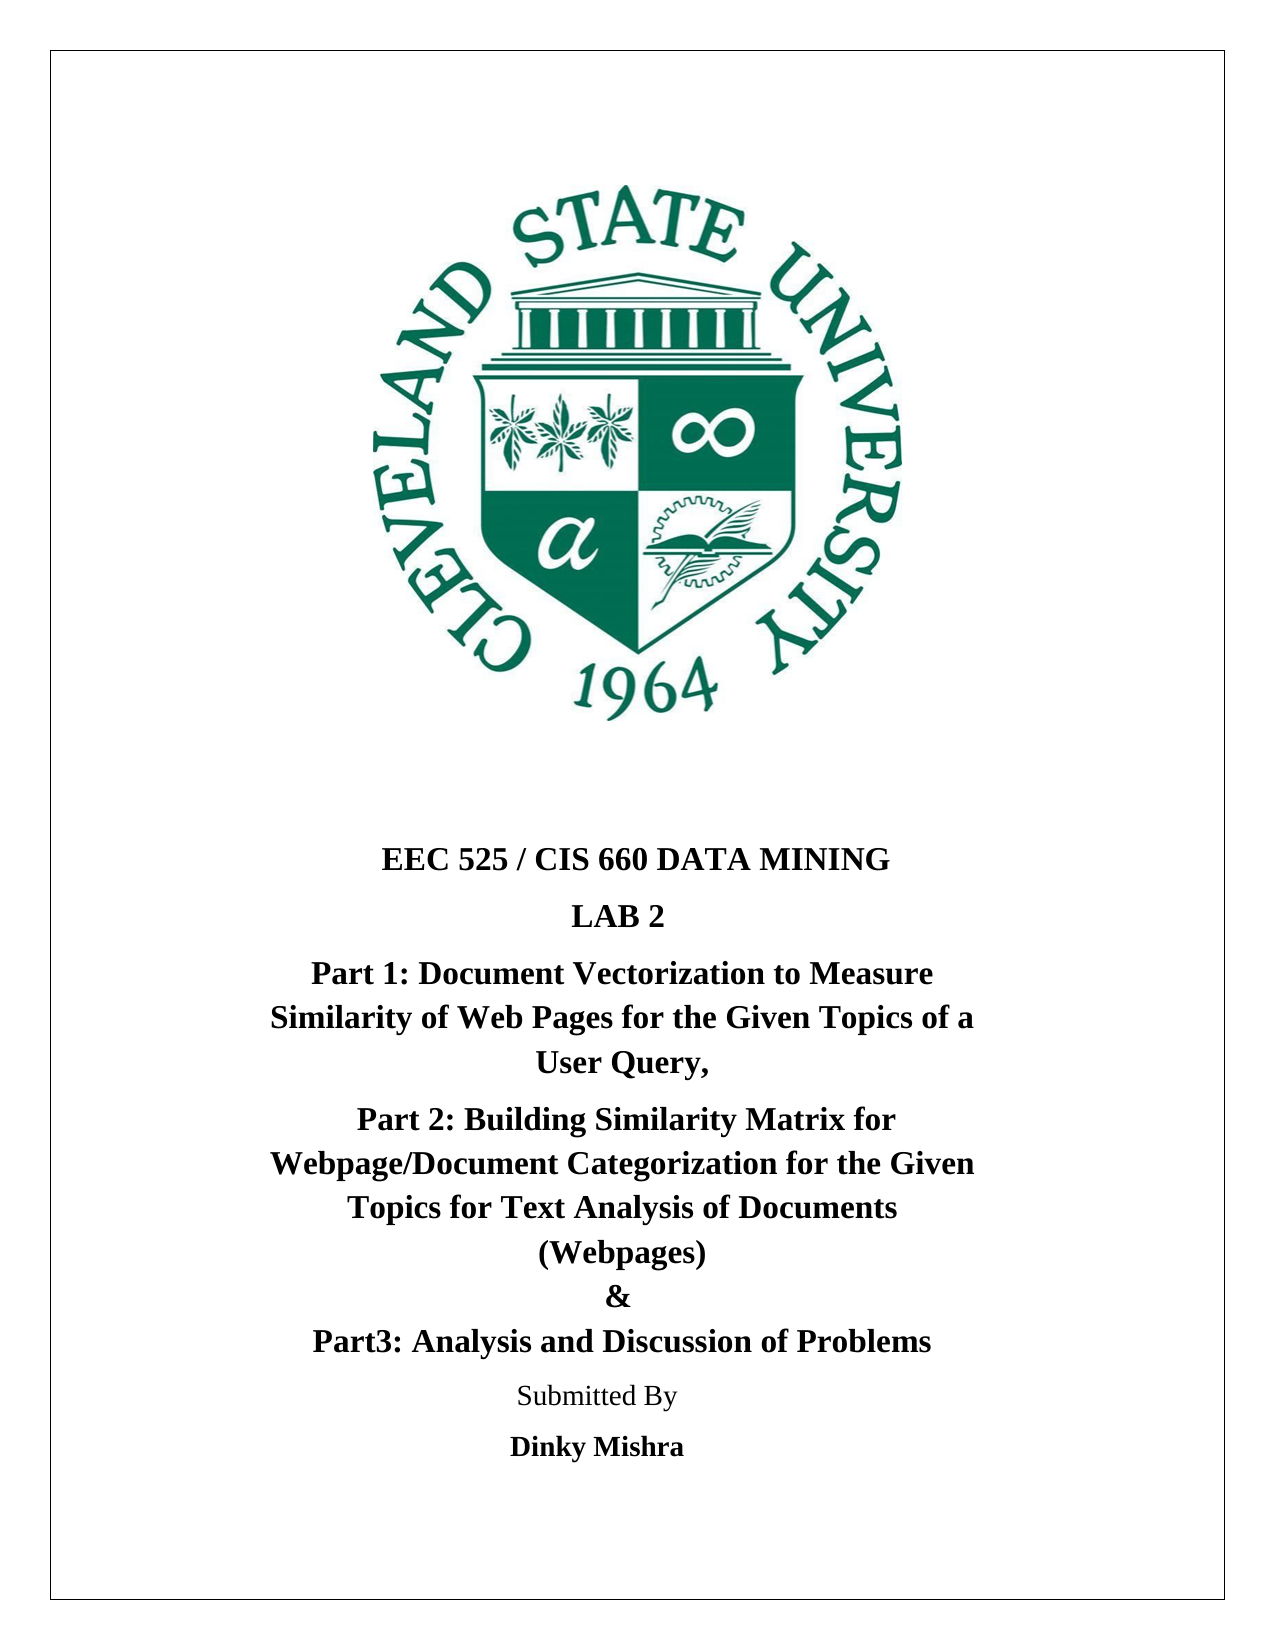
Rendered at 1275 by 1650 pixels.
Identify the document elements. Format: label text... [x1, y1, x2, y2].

text Submitted By [173, 1378, 976, 1411]
text LAB 2 [173, 896, 976, 934]
picture [371, 183, 904, 723]
text Part 2: Building Similarity Matrix for Webpage/Document Categorization for the Given Topics for Text Analysis of Documents (Webpages) & Part3: Analysis and Discussion of Problems [268, 1099, 976, 1359]
text EEC 525 / CIS 660 DATA MINING [312, 839, 918, 878]
text Part 1: Document Vectorization to Measure Similarity of Web Pages for the Given Topics of a User Query, [268, 953, 976, 1080]
text Dinky Mishra [173, 1429, 976, 1463]
